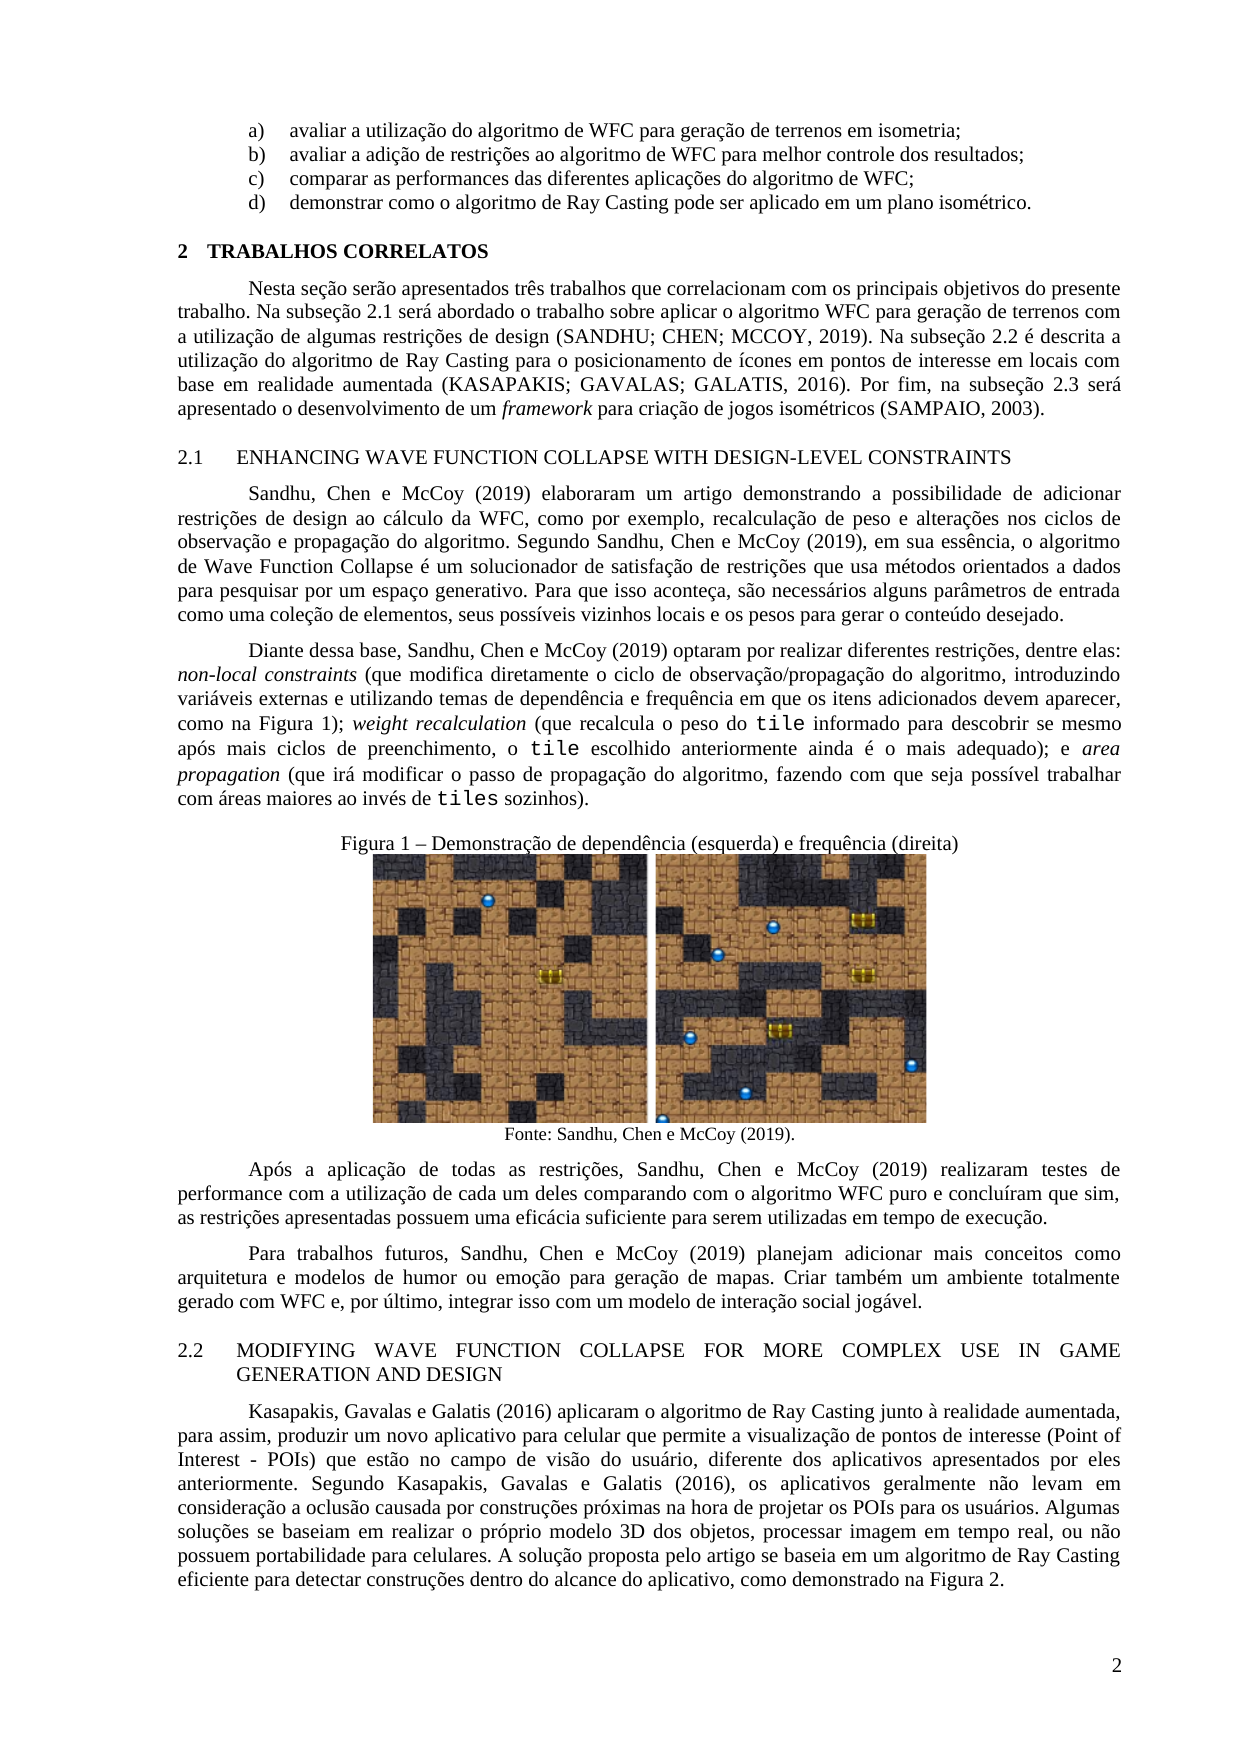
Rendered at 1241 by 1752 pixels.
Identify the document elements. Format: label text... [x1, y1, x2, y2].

text Diante dessa base, Sandhu, Chen e McCoy (2019) optaram por realizar diferentes restrições, dentre elas: non-local constraints (que modifica diretamente o ciclo de observação/propagação do algoritmo, introduzindo variáveis externas e utilizando temas de dependência e frequência em que os itens adicionados devem aparecer, como na Figura 1); weight recalculation (que recalcula o peso do tile informado para descobrir se mesmo após mais ciclos de preenchimento, o tile escolhido anteriormente ainda é o mais adequado); e area propagation (que irá modificar o passo de propagação do algoritmo, fazendo com que seja possível trabalhar com áreas maiores ao invés de tiles sozinhos). [177, 638, 1122, 812]
text Após a aplicação de todas as restrições, Sandhu, Chen e McCoy (2019) realizaram testes de performance com a utilização de cada um deles comparando com o algoritmo WFC puro e concluíram que sim, as restrições apresentadas possuem uma eficácia suficiente para serem utilizadas em tempo de execução. [177, 1156, 1122, 1229]
subtitle trabalhos correlatos [177, 239, 1122, 263]
text avaliar a adição de restrições ao algoritmo de WFC para melhor controle dos resultados; [248, 142, 1122, 166]
text Para trabalhos futuros, Sandhu, Chen e McCoy (2019) planejam adicionar mais conceitos como arquitetura e modelos de humor ou emoção para geração de mapas. Criar também um ambiente totalmente gerado com WFC e, por último, integrar isso com um modelo de interação social jogável. [177, 1241, 1122, 1313]
text demonstrar como o algoritmo de Ray Casting pode ser aplicado em um plano isométrico. [248, 190, 1122, 214]
text Figura 1 – Demonstração de dependência (esquerda) e frequência (direita) [177, 830, 1122, 854]
text avaliar a utilização do algoritmo de WFC para geração de terrenos em isometria; [248, 118, 1122, 142]
text Nesta seção serão apresentados três trabalhos que correlacionam com os principais objetivos do presente trabalho. Na subseção 2.1 será abordado o trabalho sobre aplicar o algoritmo WFC para geração de terrenos com a utilização de algumas restrições de design (SANDHU; CHEN; MCCOY, 2019). Na subseção 2.2 é descrita a utilização do algoritmo de Ray Casting para o posicionamento de ícones em pontos de interesse em locais com base em realidade aumentada (KASAPAKIS; GAVALAS; GALATIS, 2016). Por fim, na subseção 2.3 será apresentado o desenvolvimento de um framework para criação de jogos isométricos (SAMPAIO, 2003). [177, 275, 1122, 420]
text Sandhu, Chen e McCoy (2019) elaboraram um artigo demonstrando a possibilidade de adicionar restrições de design ao cálculo da WFC, como por exemplo, recalculação de peso e alterações nos ciclos de observação e propagação do algoritmo. Segundo Sandhu, Chen e McCoy (2019), em sua essência, o algoritmo de Wave Function Collapse é um solucionador de satisfação de restrições que usa métodos orientados a dados para pesquisar por um espaço generativo. Para que isso aconteça, são necessários alguns parâmetros de entrada como uma coleção de elementos, seus possíveis vizinhos locais e os pesos para gerar o conteúdo desejado. [177, 481, 1122, 626]
picture [372, 854, 927, 1123]
text Fonte: Sandhu, Chen e McCoy (2019). [177, 1122, 1122, 1144]
subtitle Enhancing Wave Function Collapse with Design-level Constraints [177, 445, 1122, 469]
subtitle Modifying Wave Function Collapse for more Complex Use in Game Generation and Design [177, 1338, 1122, 1386]
text Kasapakis, Gavalas e Galatis (2016) aplicaram o algoritmo de Ray Casting junto à realidade aumentada, para assim, produzir um novo aplicativo para celular que permite a visualização de pontos de interesse (Point of Interest - POIs) que estão no campo de visão do usuário, diferente dos aplicativos apresentados por eles anteriormente. Segundo Kasapakis, Gavalas e Galatis (2016), os aplicativos geralmente não levam em consideração a oclusão causada por construções próximas na hora de projetar os POIs para os usuários. Algumas soluções se baseiam em realizar o próprio modelo 3D dos objetos, processar imagem em tempo real, ou não possuem portabilidade para celulares. A solução proposta pelo artigo se baseia em um algoritmo de Ray Casting eficiente para detectar construções dentro do alcance do aplicativo, como demonstrado na Figura 2. [177, 1399, 1122, 1591]
text comparar as performances das diferentes aplicações do algoritmo de WFC; [248, 166, 1122, 190]
